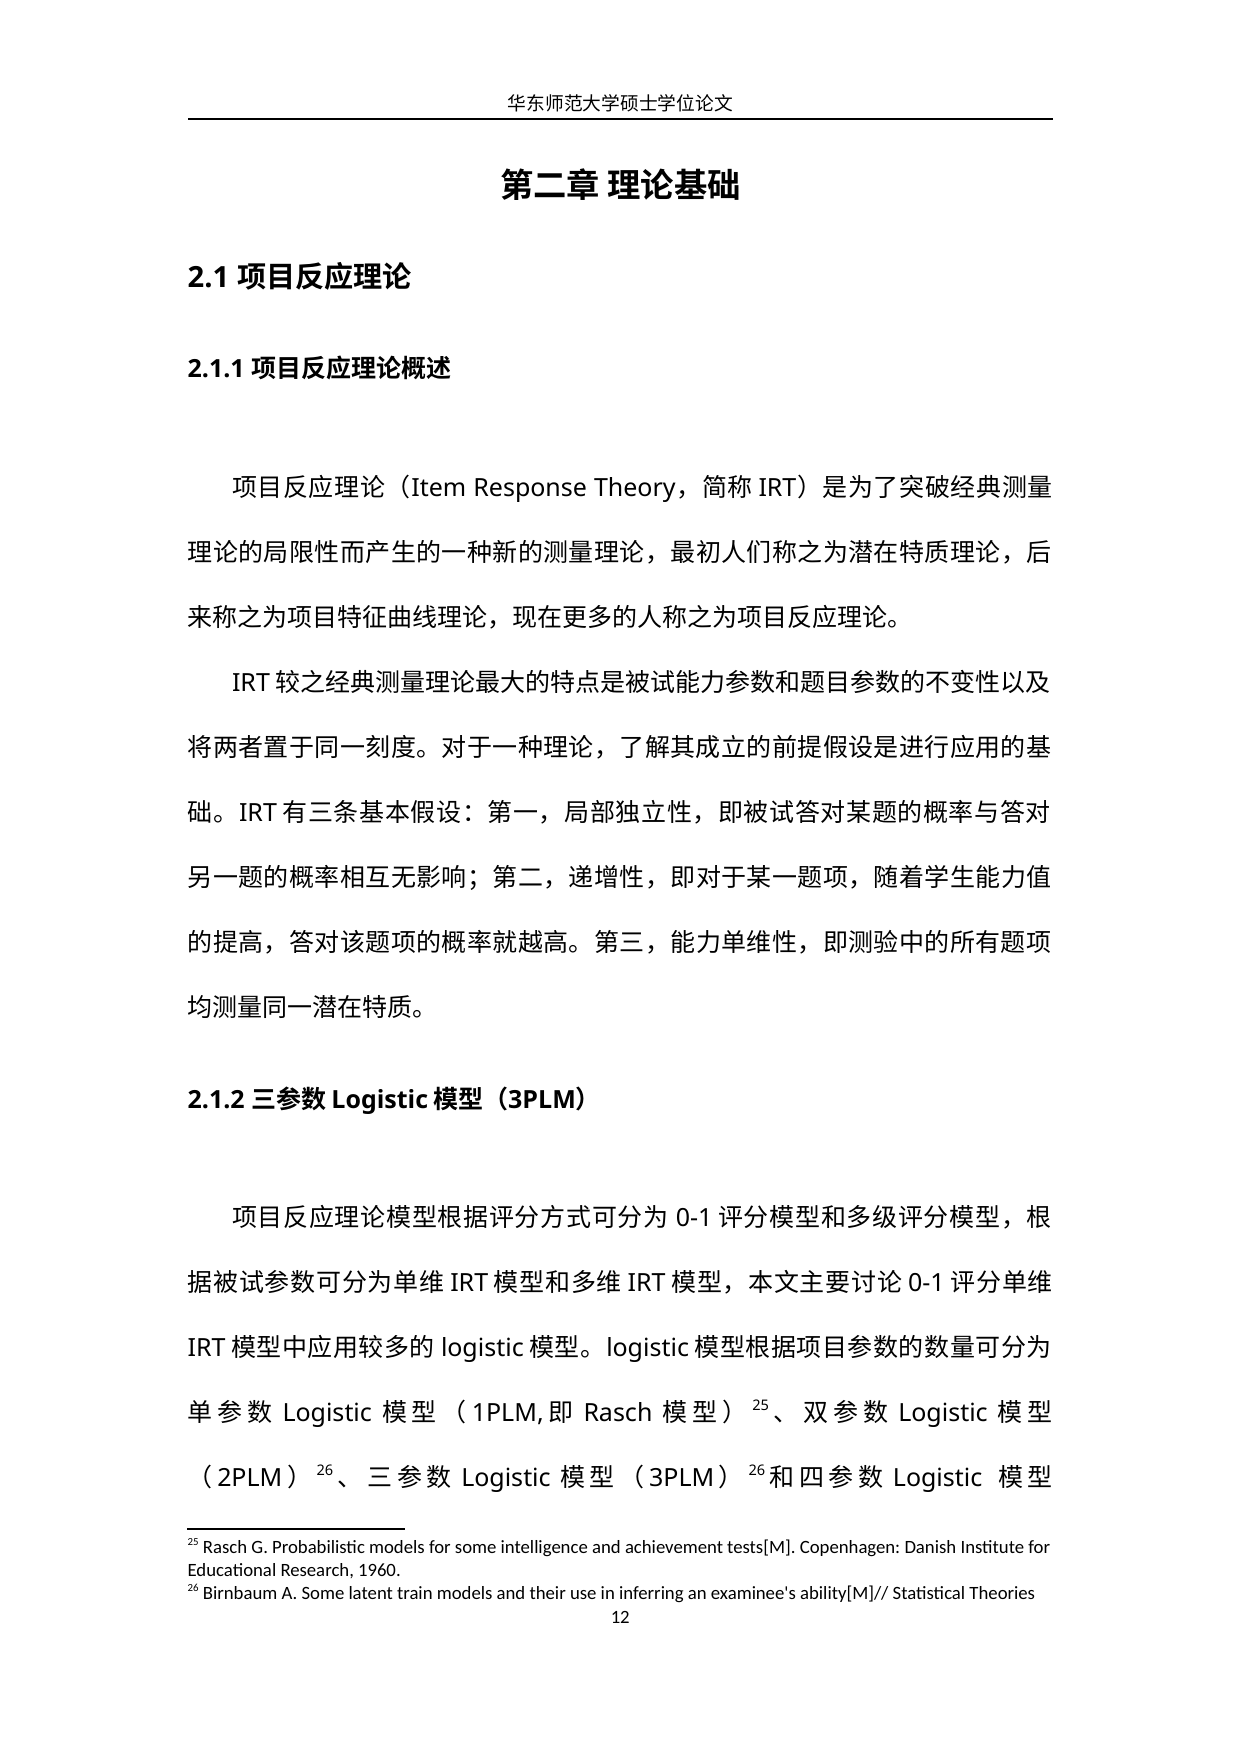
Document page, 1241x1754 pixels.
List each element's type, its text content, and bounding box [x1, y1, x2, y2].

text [187, 1183, 1053, 1508]
text 项目反应理论（Item Response Theory，简称IRT）是为了突破经典测量理论的局限性而产生的一种新的测量理论，最初人们称之为潜在特质理论，后来称之为项目特征曲线理论，现在更多的人称之为项目反应理论。 [187, 453, 1053, 648]
text 第二章 理论基础 [187, 150, 1053, 215]
subtitle 2.1 项目反应理论 [187, 242, 1053, 307]
text IRT较之经典测量理论最大的特点是被试能力参数和题目参数的不变性以及将两者置于同一刻度。对于一种理论，了解其成立的前提假设是进行应用的基础。IRT有三条基本假设：第一，局部独立性，即被试答对某题的概率与答对另一题的概率相互无影响；第二，递增性，即对于某一题项，随着学生能力值的提高，答对该题项的概率就越高。第三，能力单维性，即测验中的所有题项均测量同一潜在特质。 [187, 648, 1053, 1038]
subtitle 2.1.1 项目反应理论概述 [187, 334, 1053, 399]
subtitle 2.1.2 三参数Logistic模型（3PLM） [187, 1065, 1053, 1130]
